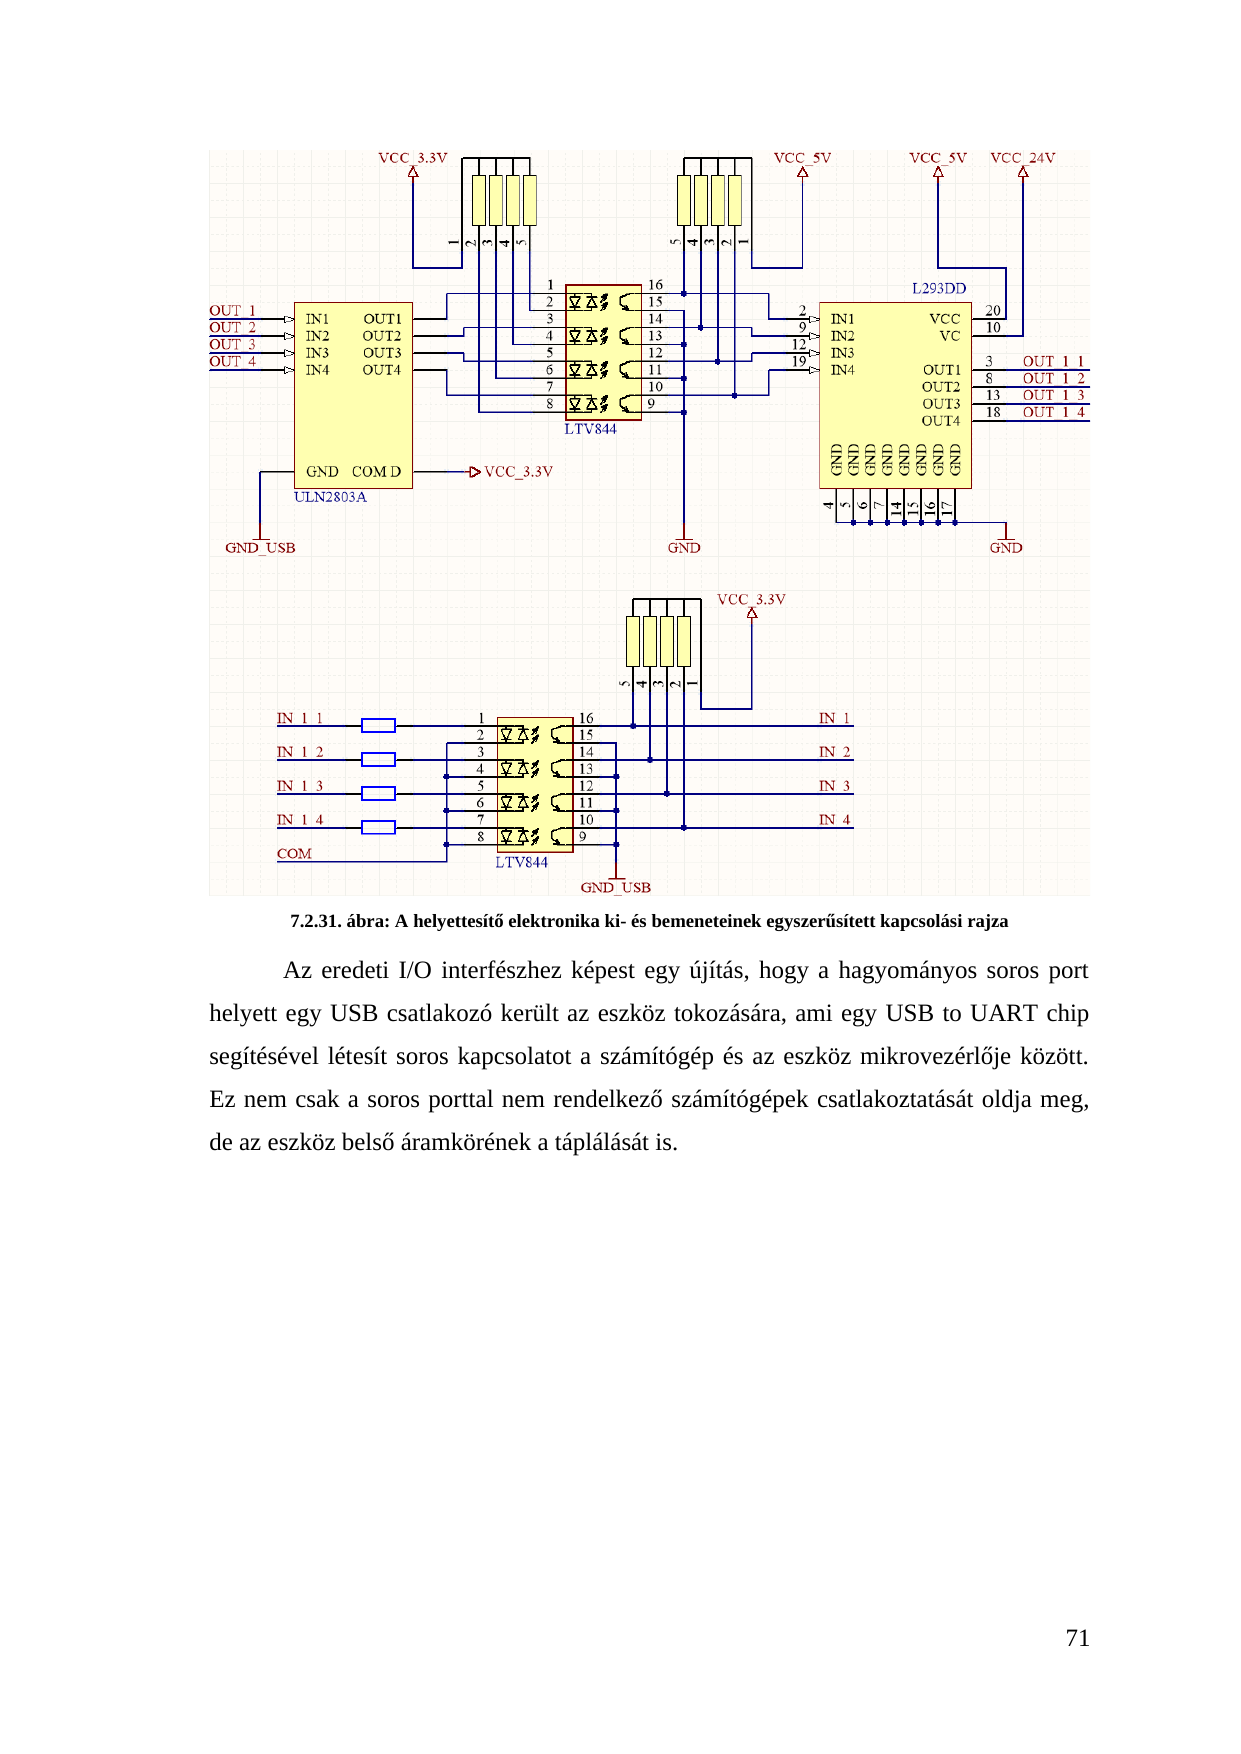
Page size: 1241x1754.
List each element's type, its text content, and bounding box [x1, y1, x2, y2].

picture [209, 150, 1091, 896]
text Az eredeti I/O interfészhez képest egy újítás, hogy a hagyományos soros port helyett egy USB csatlakozó került az eszköz tokozására, ami egy USB to UART chip segítésével létesít soros kapcsolatot a számítógép és az eszköz mikrovezérlője között. Ez nem csak a soros porttal nem rendelkező számítógépek csatlakoztatását oldja meg, de az eszköz belső áramkörének a táplálását is. [209, 955, 1090, 1156]
